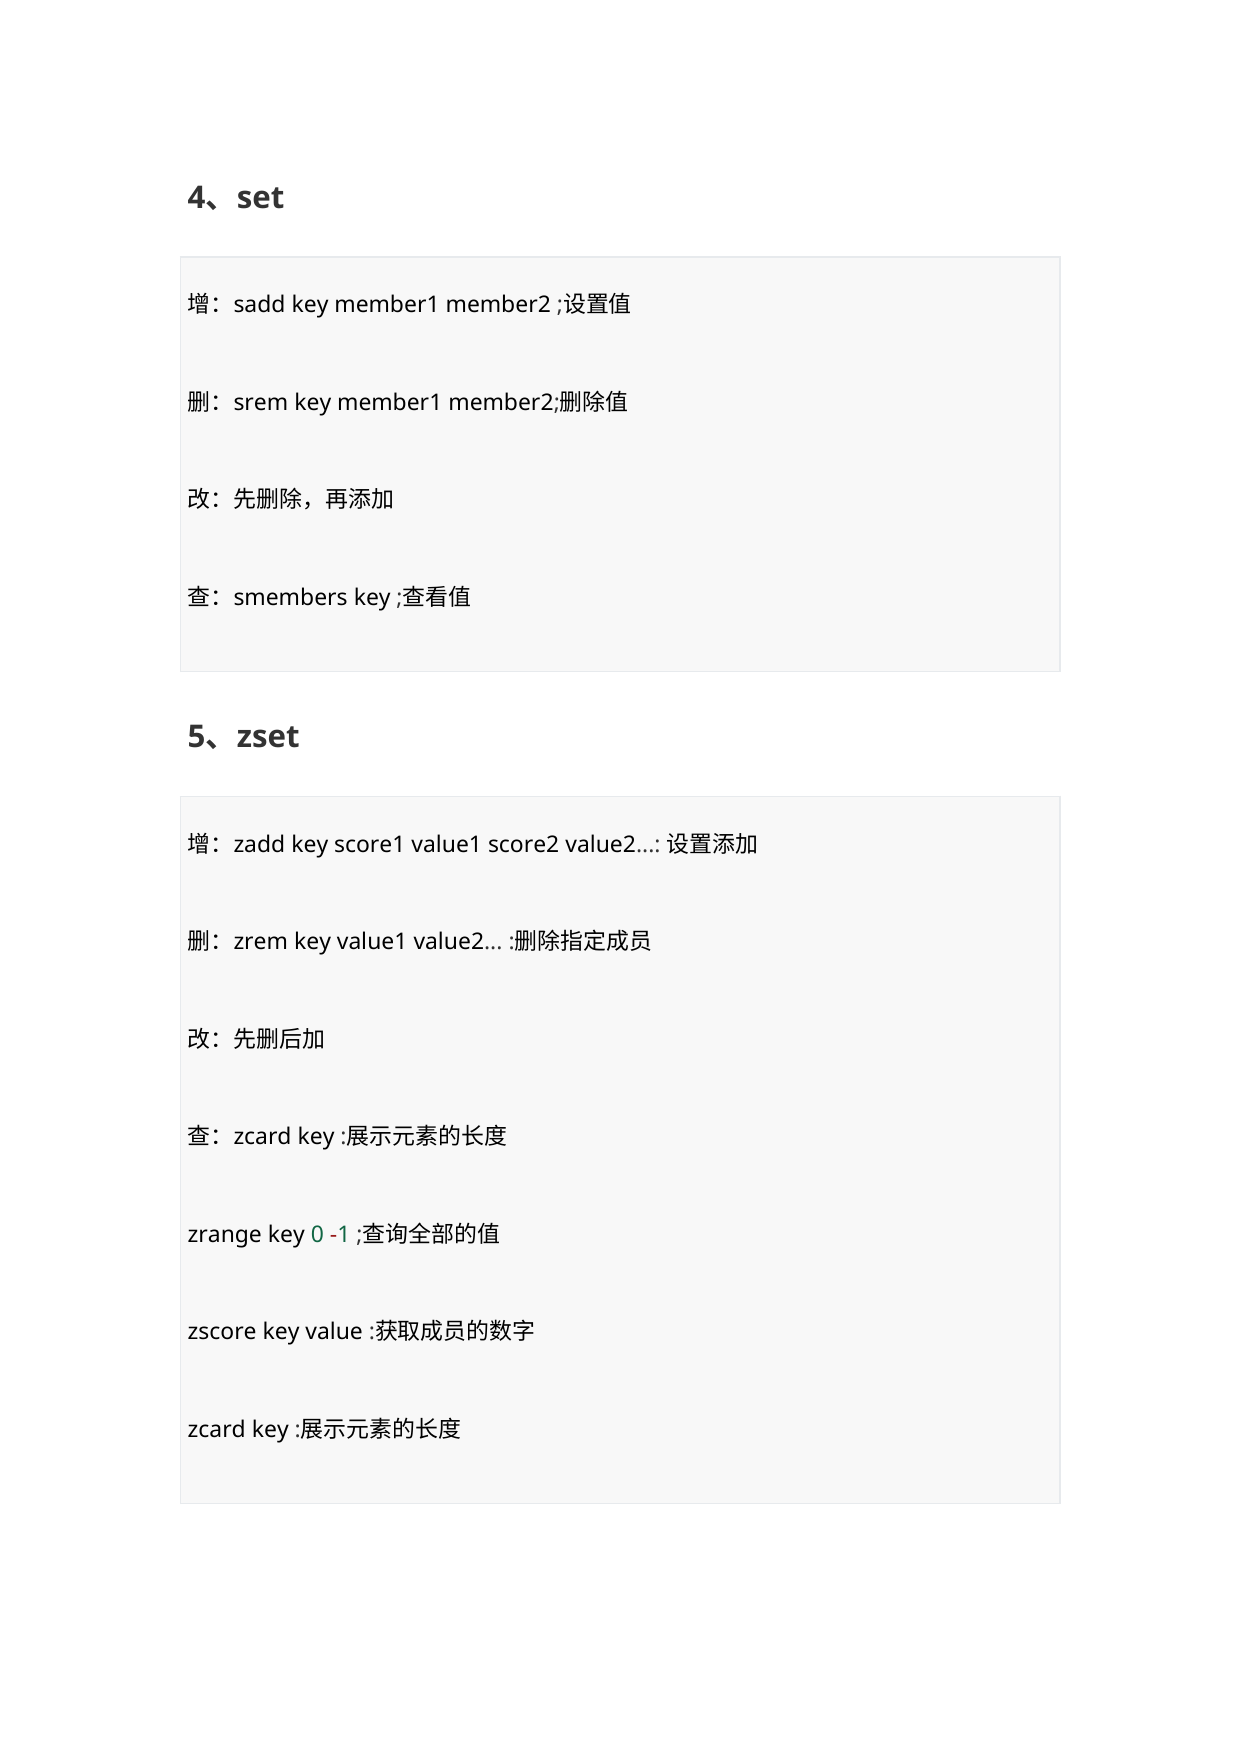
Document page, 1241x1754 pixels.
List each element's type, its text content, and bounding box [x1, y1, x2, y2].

text 5、zset [187, 701, 1053, 766]
text 4、set [187, 162, 1053, 227]
text 增：zadd key score1 value1 score2 value2...: 设置添加 ​ 删：zrem key value1 value2... :删除指定成员 ​ 改：先删后加 ​ 查：zcard key :展示元素的长度 ​ zrange key 0 -1 ;查询全部的值 ​ zscore key value :获取成员的数字 ​ zcard key :展示元素的长度 ​ [181, 797, 1059, 1503]
text 增：sadd key member1 member2 ;设置值 ​ 删：srem key member1 member2;删除值 ​ 改：先删除，再添加 ​ 查：smembers key ;查看值 ​ [181, 258, 1059, 671]
